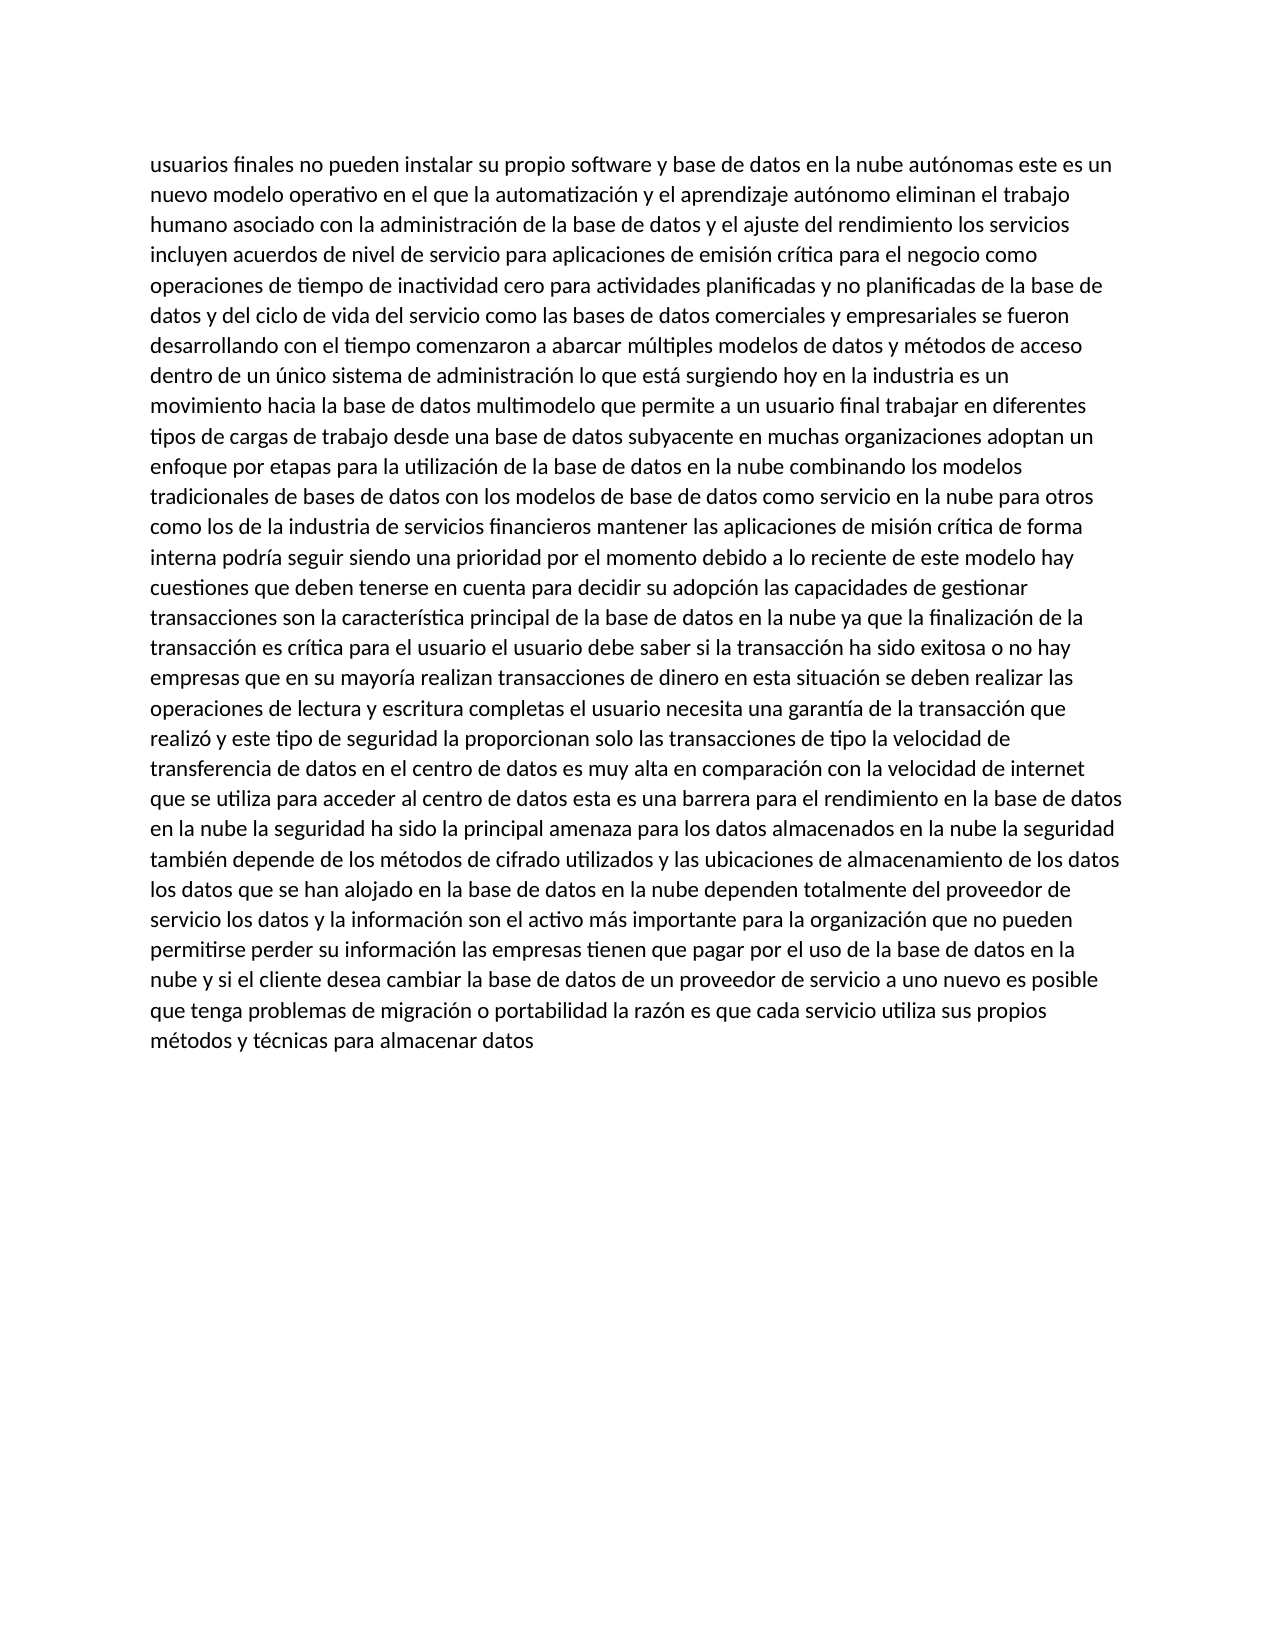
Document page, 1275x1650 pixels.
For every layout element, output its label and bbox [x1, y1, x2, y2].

text [150, 150, 1125, 1054]
